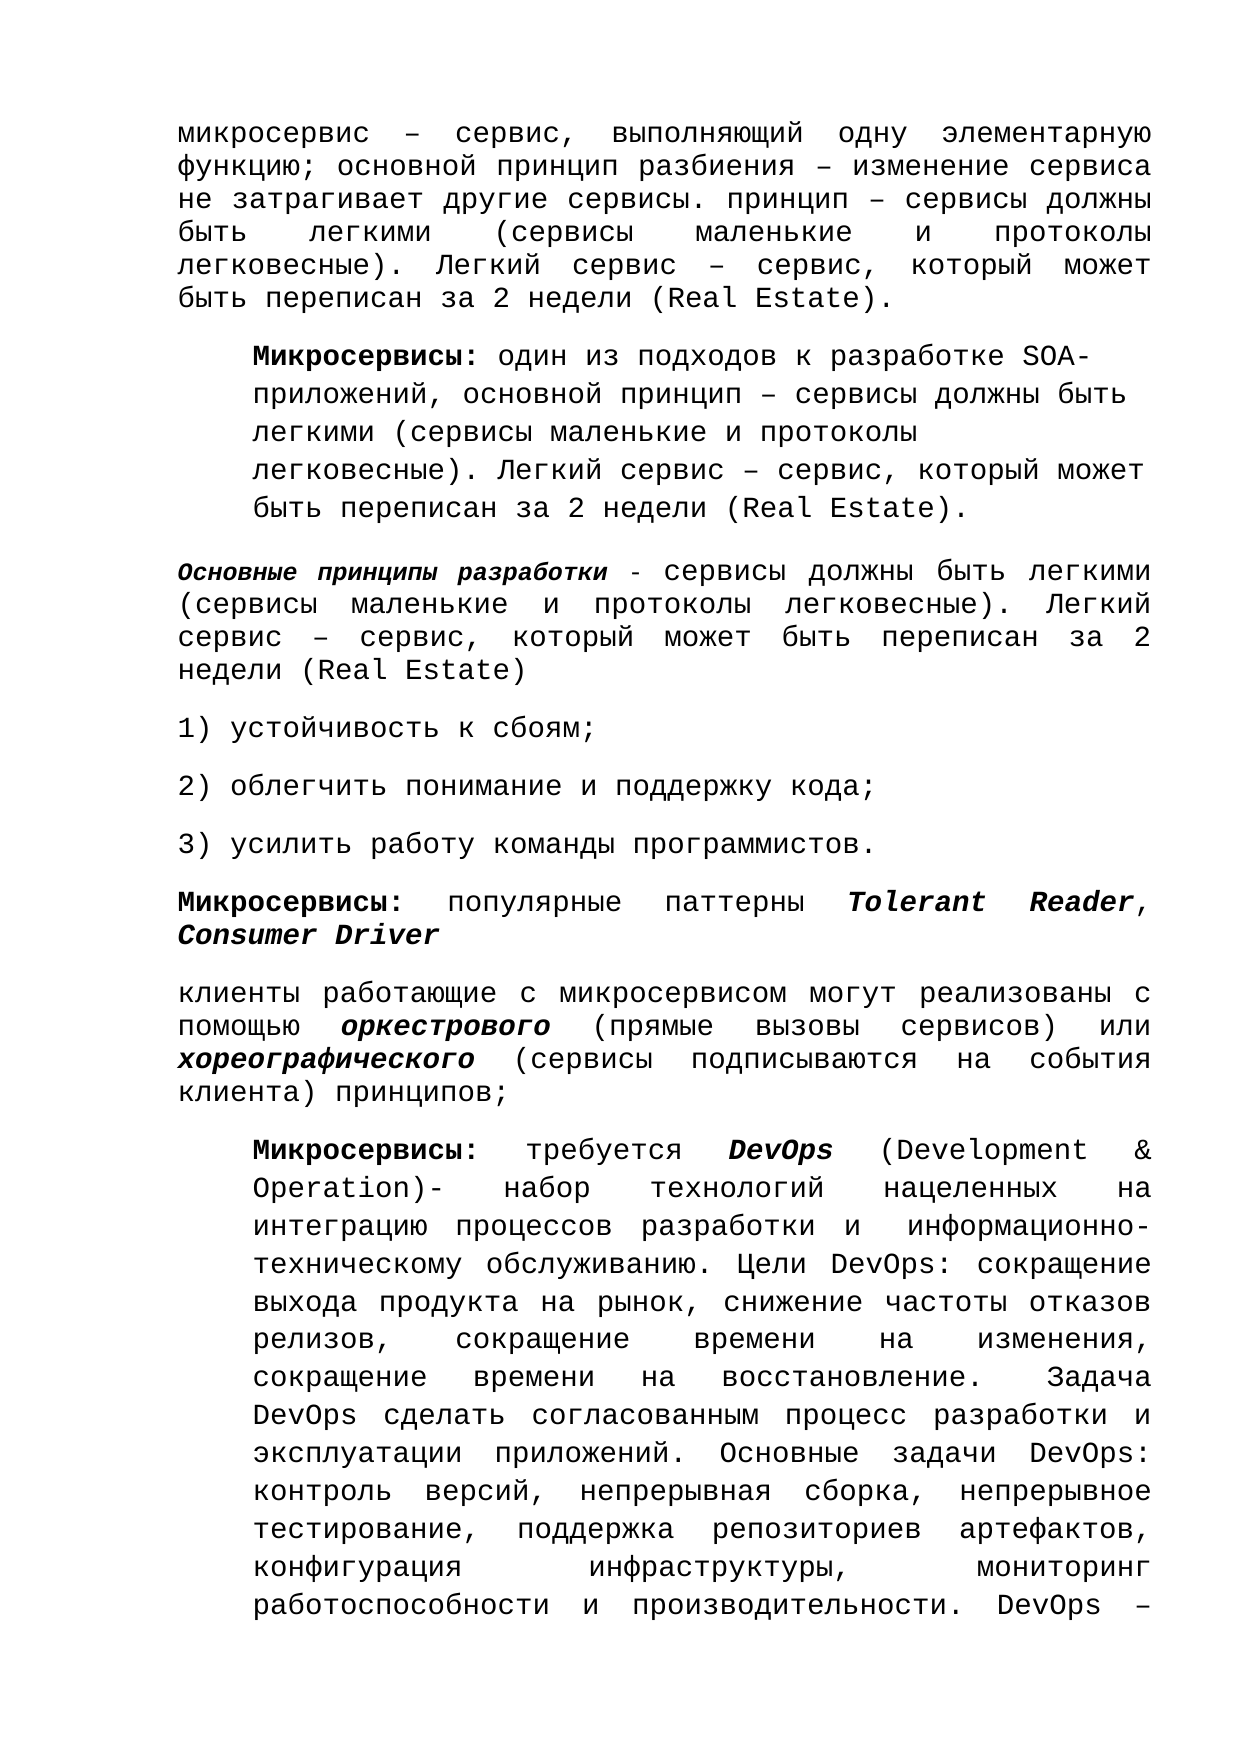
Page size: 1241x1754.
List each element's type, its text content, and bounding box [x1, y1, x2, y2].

text 1) устойчивость к сбоям; [177, 713, 1152, 746]
text 2) облегчить понимание и поддержку кода; [177, 771, 1152, 804]
text клиенты работающие с микросервисом могут реализованы с помощью оркестрового (прямые вызовы сервисов) или хореографического (сервисы подписываются на события клиента) принципов; [177, 978, 1152, 1110]
text Микросервисы: популярные паттерны Tolerant Reader, Consumer Driver [177, 887, 1152, 953]
text микросервис – сервис, выполняющий одну элементарную функцию; основной принцип разбиения – изменение сервиса не затрагивает другие сервисы. принцип – сервисы должны быть легкими (сервисы маленькие и протоколы легковесные). Легкий сервис – сервис, который может быть переписан за 2 недели (Real Estate). [177, 118, 1152, 316]
text Основные принципы разработки - сервисы должны быть легкими (сервисы маленькие и протоколы легковесные). Легкий сервис – сервис, который может быть переписан за 2 недели (Real Estate) [177, 556, 1152, 688]
list Микросервисы: один из подходов к разработке SOA-приложений, основной принцип – сервисы должны быть легкими (сервисы маленькие и протоколы легковесные). Легкий сервис – сервис, который может быть переписан за 2 недели (Real Estate). [252, 341, 1152, 526]
text 3) усилить работу команды программистов. [177, 829, 1152, 862]
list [252, 1135, 1152, 1623]
